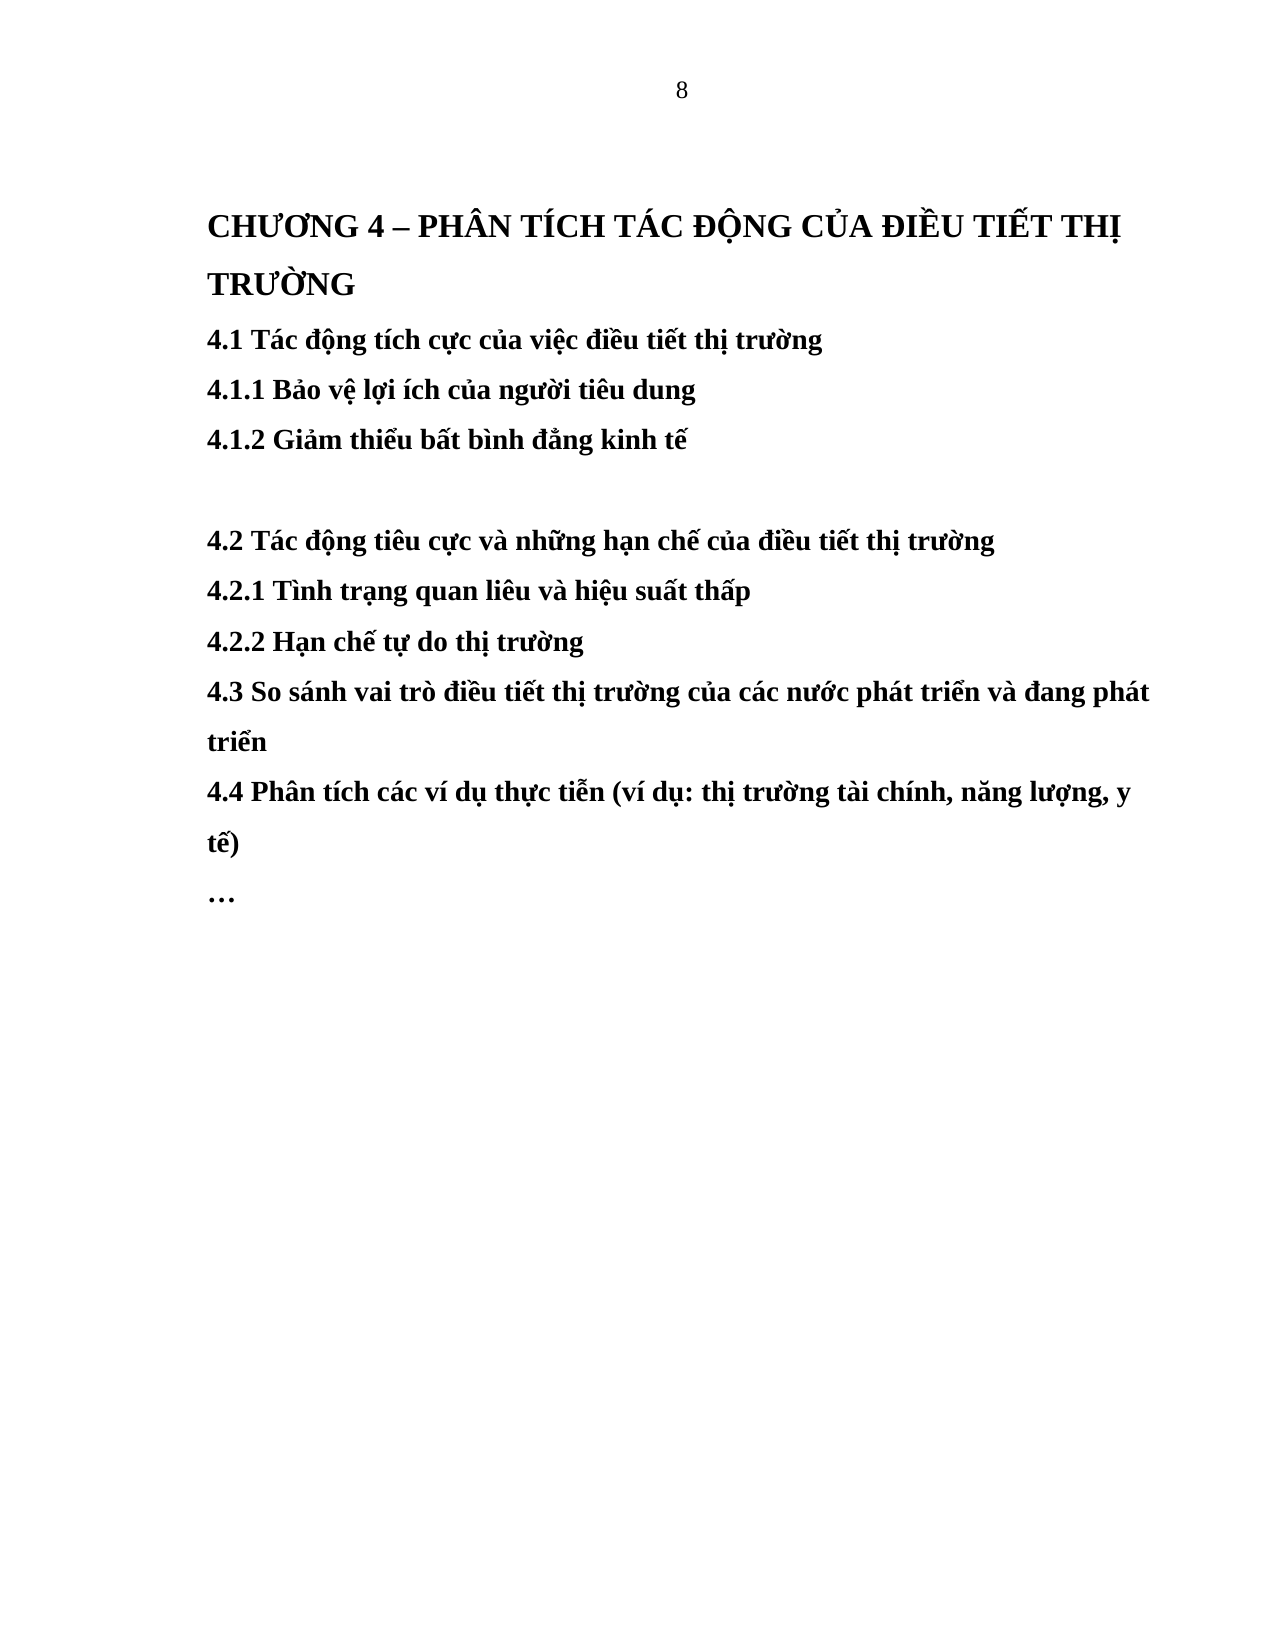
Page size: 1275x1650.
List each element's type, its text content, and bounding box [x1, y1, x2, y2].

text CHƯƠNG 4 – PHÂN TÍCH TÁC ĐỘNG CỦA ĐIỀU TIẾT THỊ TRƯỜNG [207, 207, 1157, 303]
text 4.3 So sánh vai trò điều tiết thị trường của các nước phát triển và đang phát triển [207, 674, 1157, 758]
text … [207, 875, 1157, 909]
text 4.2 Tác động tiêu cực và những hạn chế của điều tiết thị trường [207, 523, 1157, 557]
text 4.4 Phân tích các ví dụ thực tiễn (ví dụ: thị trường tài chính, năng lượng, y tế) [207, 774, 1157, 858]
text 4.2.1 Tình trạng quan liêu và hiệu suất thấp [207, 573, 1157, 607]
text 4.2.2 Hạn chế tự do thị trường [207, 624, 1157, 657]
text 4.1 Tác động tích cực của việc điều tiết thị trường [207, 322, 1157, 355]
text 4.1.1 Bảo vệ lợi ích của người tiêu dung [207, 372, 1157, 406]
text 4.1.2 Giảm thiểu bất bình đẳng kinh tế [207, 422, 1157, 506]
